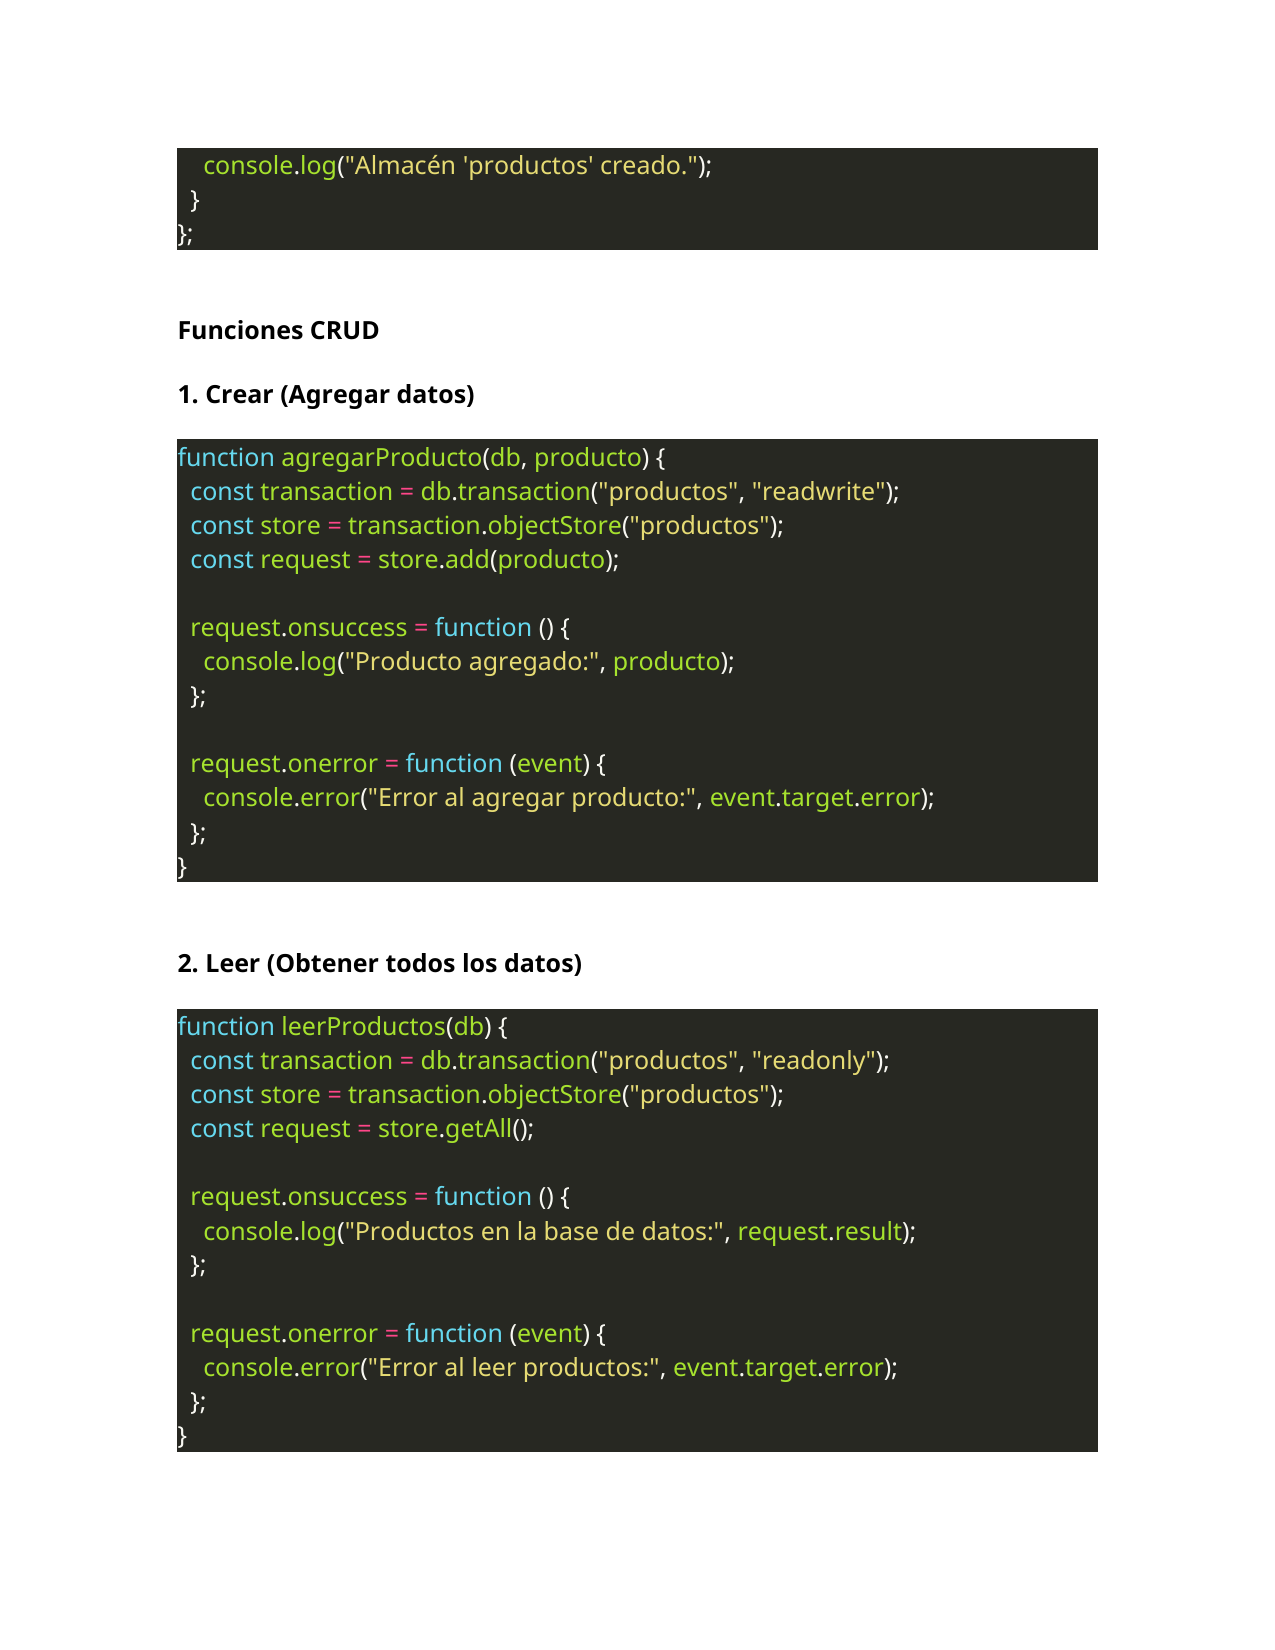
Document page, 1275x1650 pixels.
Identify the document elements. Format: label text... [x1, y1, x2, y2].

text console.log("Producto agregado:", producto); [177, 644, 1098, 678]
text }; [177, 678, 1098, 712]
text }; [177, 1383, 1098, 1417]
text } [177, 182, 1098, 216]
text request.onsuccess = function () { [177, 1179, 1098, 1213]
text }; [177, 216, 1098, 250]
text console.log("Almacén 'productos' creado."); [177, 148, 1098, 182]
text function leerProductos(db) { [177, 1009, 1098, 1043]
list 1. Crear (Agregar datos) [177, 376, 1098, 410]
list 2. Leer (Obtener todos los datos) [177, 946, 1098, 979]
text }; [177, 814, 1098, 848]
text } [177, 1417, 1098, 1452]
text console.log("Productos en la base de datos:", request.result); [177, 1213, 1098, 1247]
text }; [177, 1247, 1098, 1281]
text function agregarProducto(db, producto) { [177, 439, 1098, 473]
text request.onerror = function (event) { [177, 1315, 1098, 1349]
text const transaction = db.transaction("productos", "readonly"); [177, 1043, 1098, 1077]
text const request = store.add(producto); [177, 542, 1098, 576]
list Funciones CRUD [177, 313, 1098, 347]
text console.error("Error al leer productos:", event.target.error); [177, 1349, 1098, 1383]
text request.onsuccess = function () { [177, 610, 1098, 644]
text } [177, 848, 1098, 882]
text const store = transaction.objectStore("productos"); [177, 508, 1098, 542]
text request.onerror = function (event) { [177, 746, 1098, 780]
text const request = store.getAll(); [177, 1111, 1098, 1145]
text const transaction = db.transaction("productos", "readwrite"); [177, 473, 1098, 508]
text console.error("Error al agregar producto:", event.target.error); [177, 780, 1098, 814]
text const store = transaction.objectStore("productos"); [177, 1077, 1098, 1111]
